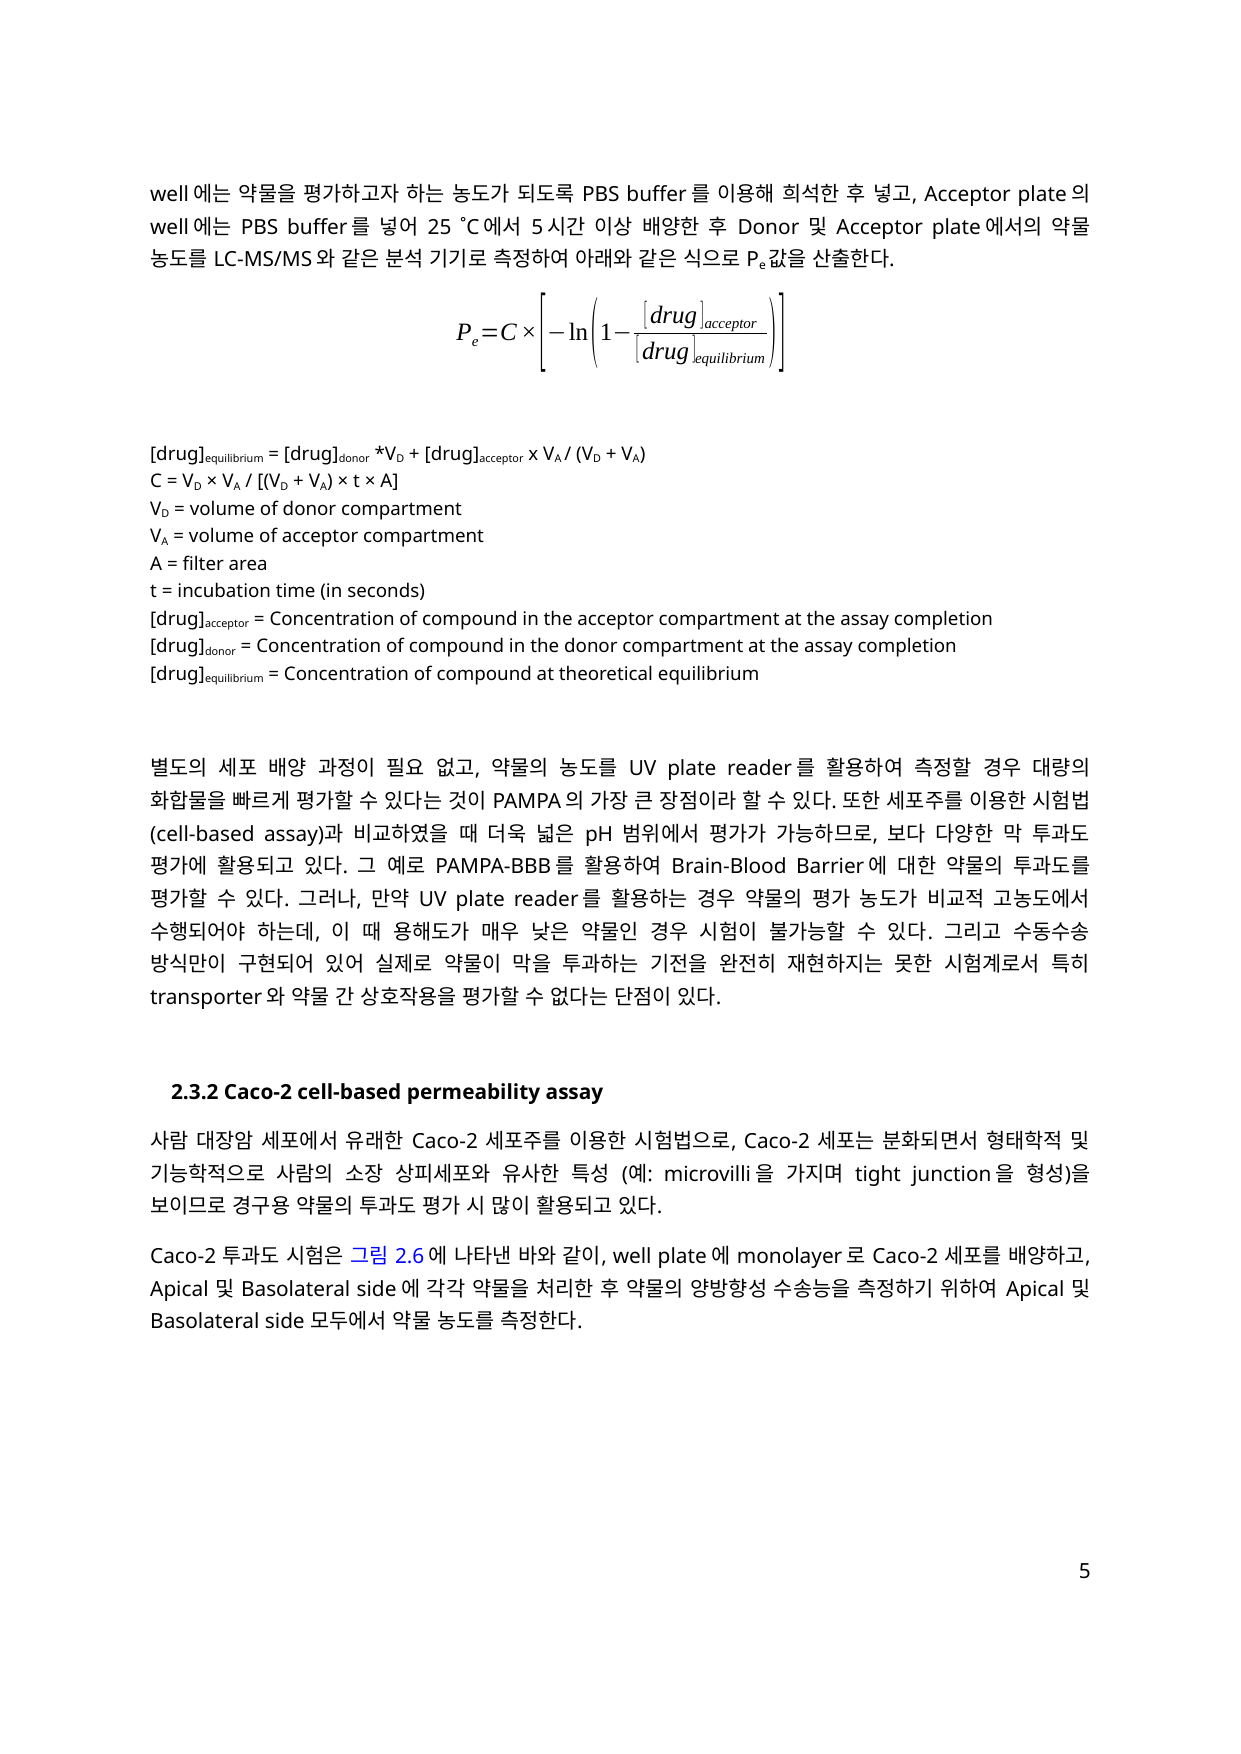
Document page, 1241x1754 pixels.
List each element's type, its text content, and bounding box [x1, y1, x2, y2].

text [150, 177, 1090, 273]
text 2.3.2 Caco-2 cell-based permeability assay [171, 1077, 1090, 1105]
text C = VD × VA / [(VD + VA) × t × A] [150, 467, 1090, 493]
text 사람 대장암 세포에서 유래한 Caco-2 세포주를 이용한 시험법으로, Caco-2 세포는 분화되면서 형태학적 및 기능학적으로 사람의 소장 상피세포와 유사한 특성 (예: microvilli을 가지며 tight junction을 형성)을 보이므로 경구용 약물의 투과도 평가 시 많이 활용되고 있다. [150, 1124, 1090, 1220]
text [drug]acceptor = Concentration of compound in the acceptor compartment at the assay completion [150, 605, 1090, 631]
text A = filter area [150, 550, 1090, 576]
text VA = volume of acceptor compartment [150, 522, 1090, 548]
text Caco-2 투과도 시험은 그림 2.6에 나타낸 바와 같이, well plate에 monolayer로 Caco-2 세포를 배양하고, Apical 및 Basolateral side에 각각 약물을 처리한 후 약물의 양방향성 수송능을 측정하기 위하여 Apical 및 Basolateral side 모두에서 약물 농도를 측정한다. [150, 1239, 1090, 1335]
text [drug]donor = Concentration of compound in the donor compartment at the assay completion [150, 632, 1090, 658]
text VD = volume of donor compartment [150, 495, 1090, 521]
text t = incubation time (in seconds) [150, 577, 1090, 603]
text [drug]equilibrium = Concentration of compound at theoretical equilibrium [150, 660, 1090, 686]
text 별도의 세포 배양 과정이 필요 없고, 약물의 농도를 UV plate reader를 활용하여 측정할 경우 대량의 화합물을 빠르게 평가할 수 있다는 것이 PAMPA의 가장 큰 장점이라 할 수 있다. 또한 세포주를 이용한 시험법 (cell-based assay)과 비교하였을 때 더욱 넓은 pH 범위에서 평가가 가능하므로, 보다 다양한 막 투과도 평가에 활용되고 있다. 그 예로 PAMPA-BBB를 활용하여 Brain-Blood Barrier에 대한 약물의 투과도를 평가할 수 있다. 그러나, 만약 UV plate reader를 활용하는 경우 약물의 평가 농도가 비교적 고농도에서 수행되어야 하는데, 이 때 용해도가 매우 낮은 약물인 경우 시험이 불가능할 수 있다. 그리고 수동수송 방식만이 구현되어 있어 실제로 약물이 막을 투과하는 기전을 완전히 재현하지는 못한 시험계로서 특히 transporter와 약물 간 상호작용을 평가할 수 없다는 단점이 있다. [150, 751, 1090, 1011]
text [drug]equilibrium = [drug]donor *VD + [drug]acceptor x VA / (VD + VA) [150, 440, 1090, 466]
